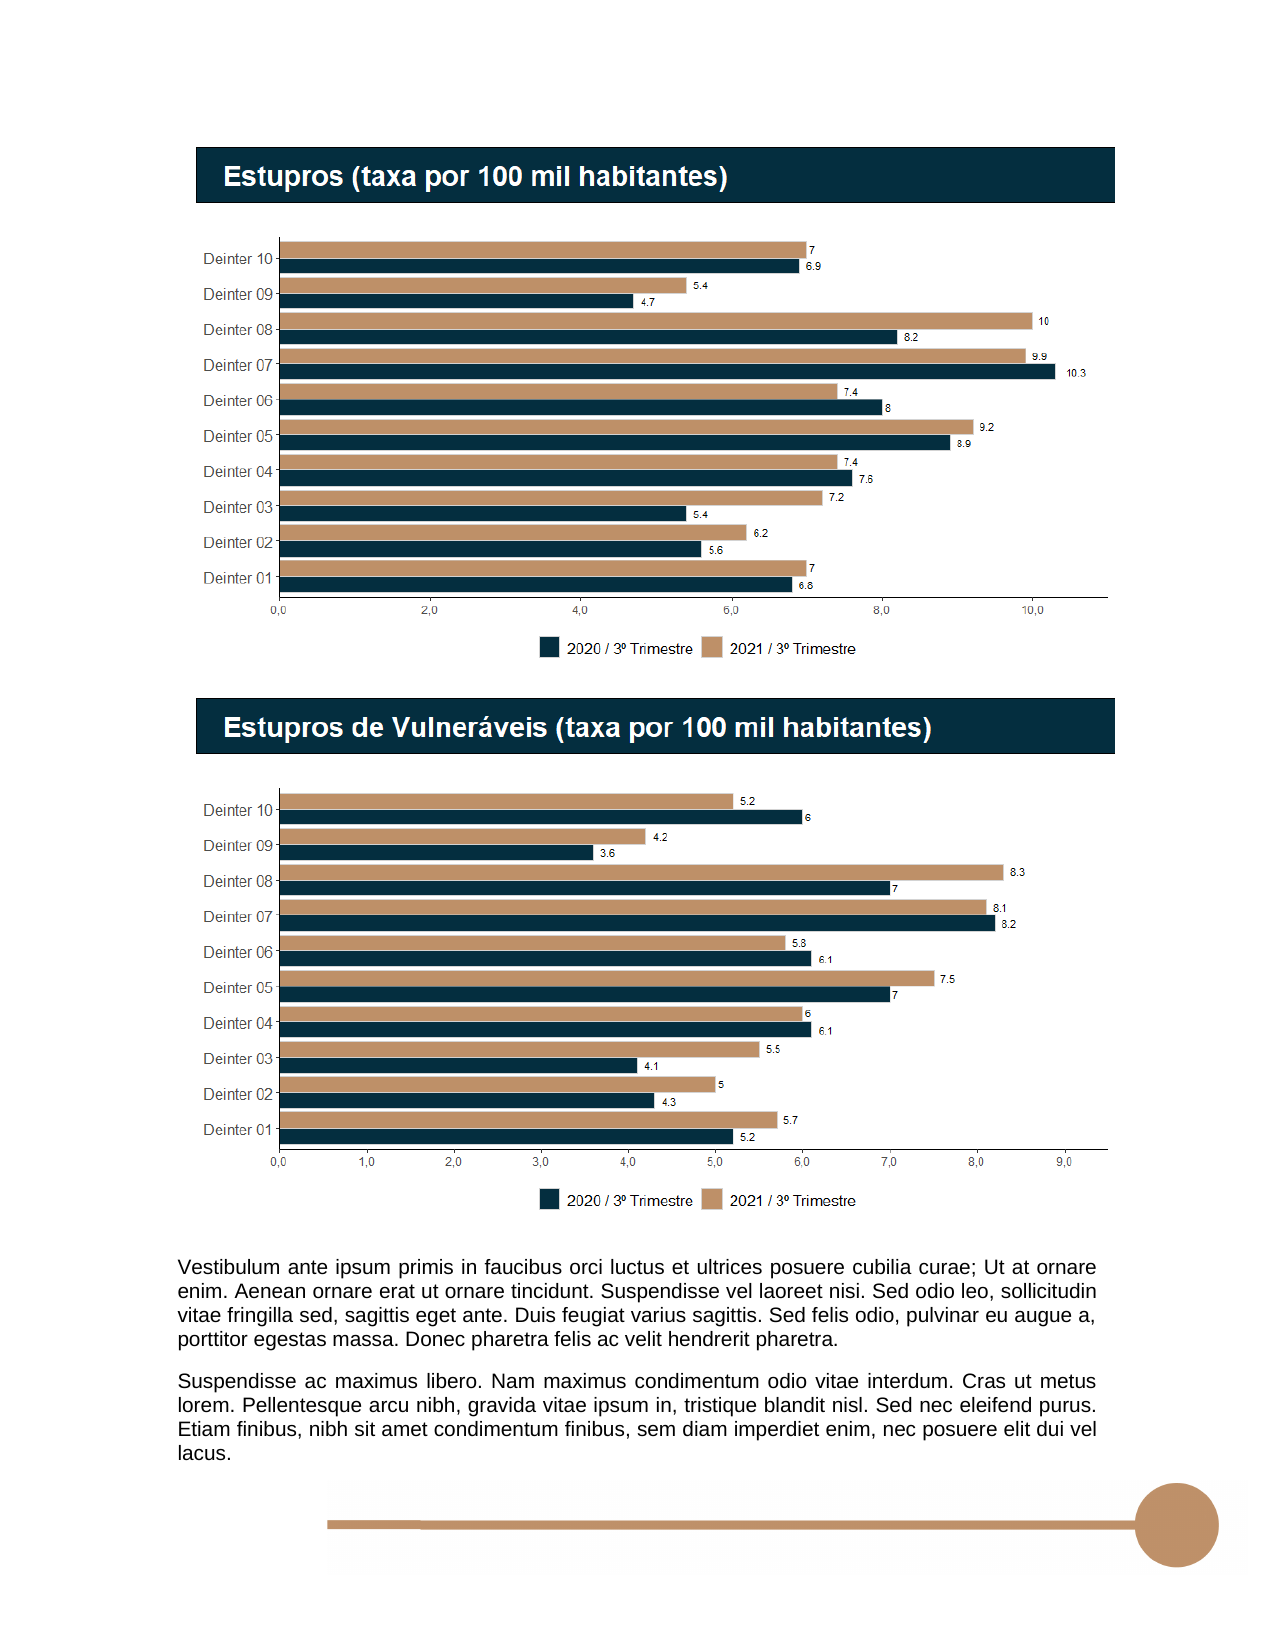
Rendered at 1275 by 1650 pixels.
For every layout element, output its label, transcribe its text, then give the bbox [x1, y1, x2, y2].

picture [402, 171, 415, 185]
picture [243, 171, 255, 185]
picture [286, 171, 300, 191]
picture [461, 171, 468, 185]
picture [630, 171, 634, 185]
picture [453, 723, 466, 736]
picture [331, 171, 342, 185]
picture [580, 167, 594, 185]
picture [867, 723, 872, 736]
picture [637, 167, 644, 185]
picture [646, 171, 659, 185]
picture [568, 718, 574, 736]
picture [843, 718, 848, 736]
picture [260, 718, 265, 736]
picture [892, 723, 906, 736]
picture [437, 723, 442, 736]
text Suspendisse ac maximus libero. Nam maximus condimentum odio vitae interdum. Cras ut metus lorem. Pellentesque arcu nibh, gravida vitae ipsum in, tristique blandit nisl. Sed nec eleifend purus. Etiam finibus, nibh sit amet condimentum finibus, sem diam imperdiet enim, nec posuere elit dui vel lacus. [177, 1369, 1098, 1465]
picture [312, 723, 328, 736]
picture [258, 167, 265, 185]
picture [744, 723, 750, 736]
picture [576, 723, 588, 736]
picture [875, 723, 880, 736]
picture [557, 718, 562, 742]
picture [850, 723, 863, 736]
picture [925, 718, 930, 742]
picture [303, 723, 308, 736]
picture [793, 723, 798, 736]
picture [665, 723, 669, 736]
picture [196, 203, 1115, 698]
picture [445, 723, 450, 736]
picture [412, 723, 425, 736]
picture [268, 723, 282, 736]
picture [312, 171, 328, 185]
picture [679, 167, 687, 185]
picture [286, 723, 300, 742]
picture [613, 167, 627, 185]
picture [353, 167, 358, 191]
picture [592, 723, 603, 736]
picture [327, 1480, 1248, 1575]
picture [353, 718, 367, 736]
picture [362, 167, 370, 185]
picture [684, 718, 691, 736]
picture [225, 167, 240, 185]
picture [533, 171, 546, 185]
picture [630, 723, 662, 742]
picture [557, 171, 561, 185]
picture [801, 723, 813, 736]
picture [429, 718, 433, 736]
picture [388, 171, 399, 185]
picture [493, 167, 506, 185]
picture [606, 723, 619, 736]
picture [547, 171, 554, 185]
picture [697, 718, 725, 736]
picture [761, 723, 765, 736]
picture [303, 171, 310, 185]
picture [510, 723, 524, 736]
picture [268, 171, 282, 185]
picture [225, 718, 240, 736]
picture [753, 723, 757, 736]
picture [663, 171, 676, 185]
picture [784, 718, 790, 736]
picture [479, 723, 491, 736]
picture [393, 718, 409, 736]
picture [243, 723, 255, 736]
picture [705, 171, 716, 185]
picture [469, 723, 474, 736]
picture [736, 723, 741, 736]
picture [721, 167, 726, 191]
picture [834, 723, 838, 736]
picture [196, 754, 1115, 1251]
picture [372, 171, 384, 185]
picture [885, 718, 890, 736]
picture [769, 718, 773, 736]
picture [495, 723, 508, 736]
picture [480, 167, 487, 185]
picture [534, 723, 546, 736]
picture [817, 718, 831, 736]
picture [565, 167, 569, 185]
picture [527, 723, 531, 736]
picture [509, 167, 521, 185]
picture [689, 171, 702, 185]
picture [426, 171, 458, 191]
picture [370, 723, 383, 736]
picture [597, 171, 609, 185]
picture [909, 723, 920, 736]
picture [331, 723, 342, 736]
